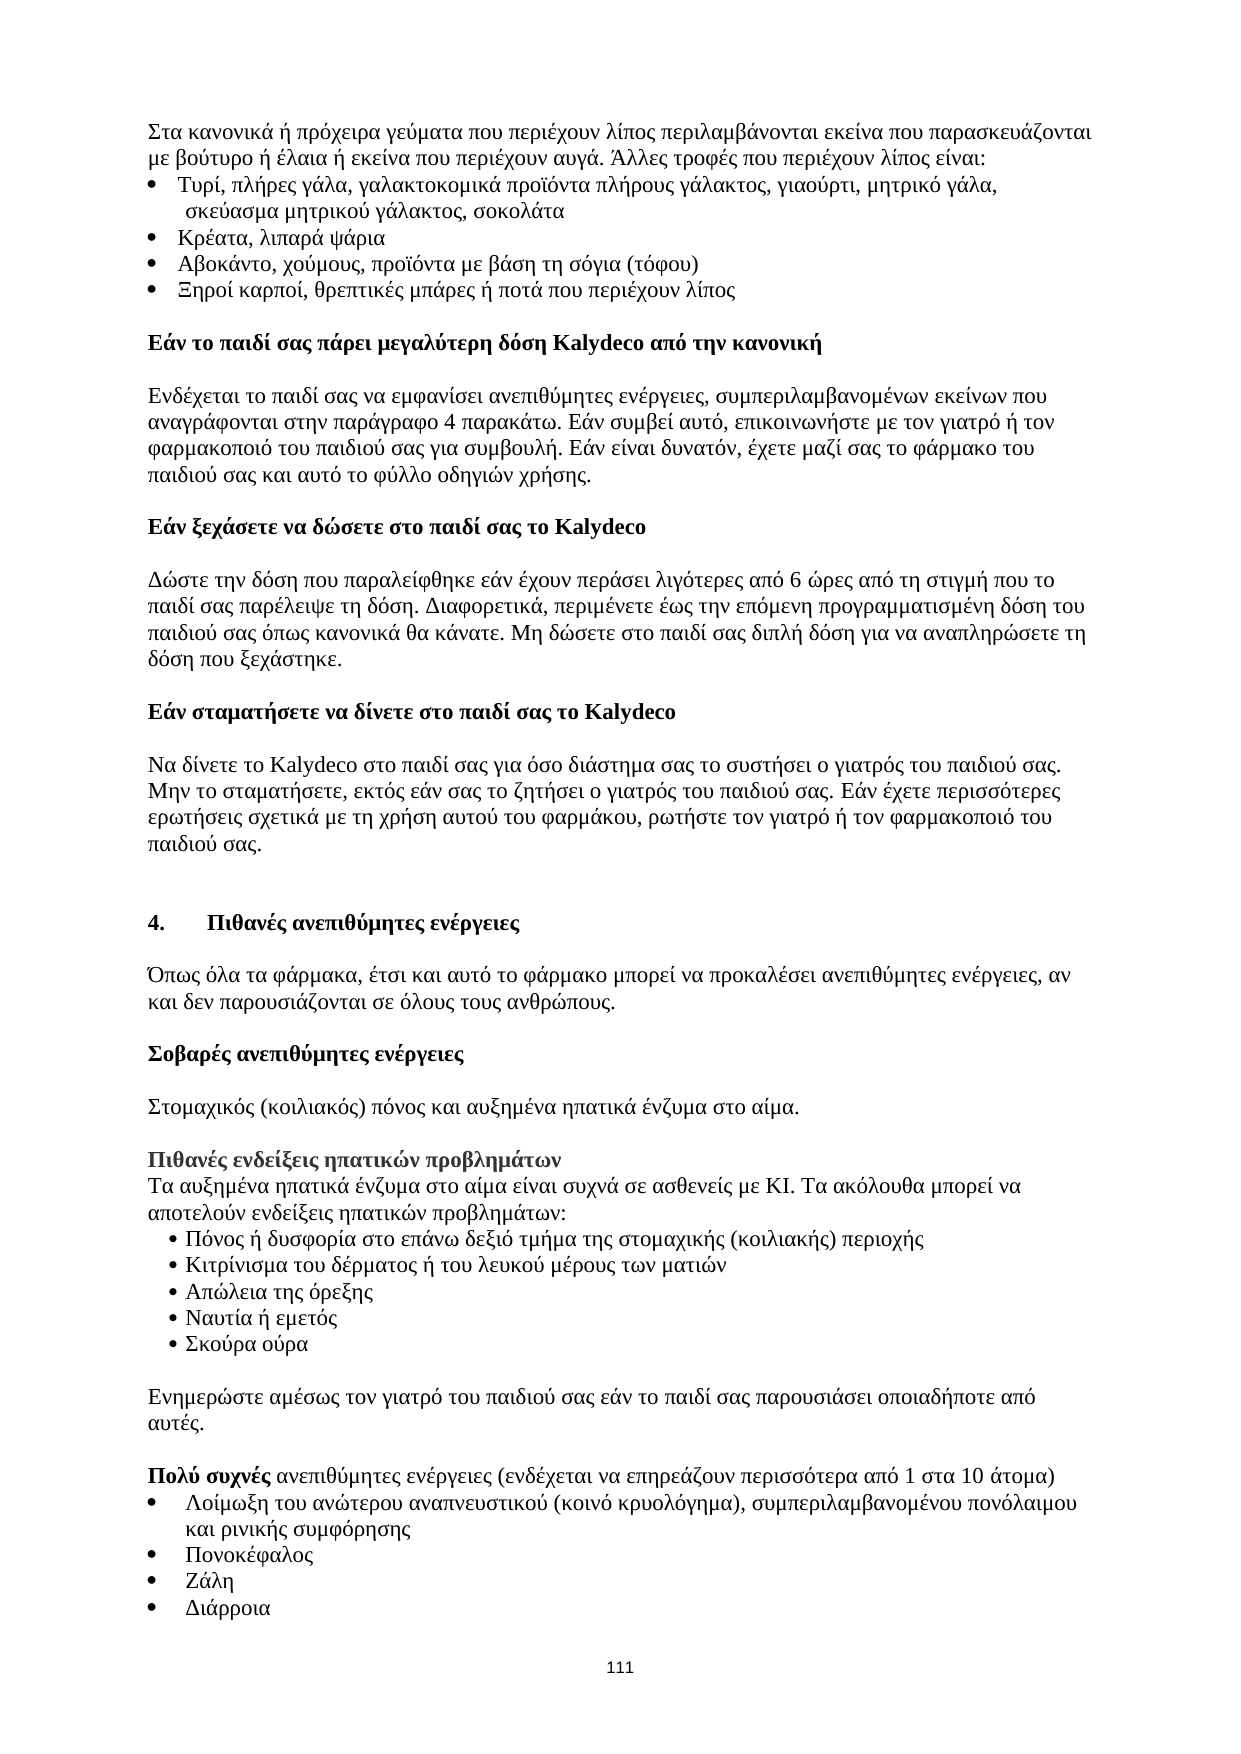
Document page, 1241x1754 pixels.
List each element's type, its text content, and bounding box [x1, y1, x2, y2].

text Ενημερώστε αμέσως τον γιατρό του παιδιού σας εάν το παιδί σας παρουσιάσει οποιαδήποτε από αυτές. [148, 1383, 1092, 1436]
text Όπως όλα τα φάρμακα, έτσι και αυτό το φάρμακο μπορεί να προκαλέσει ανεπιθύμητες ενέργειες, αν και δεν παρουσιάζονται σε όλους τους ανθρώπους. [148, 961, 1096, 1014]
text Τα αυξημένα ηπατικά ένζυμα στο αίμα είναι συχνά σε ασθενείς με ΚΙ. Τα ακόλουθα μπορεί να αποτελούν ενδείξεις ηπατικών προβλημάτων: [148, 1172, 1092, 1225]
list Τυρί, πλήρες γάλα, γαλακτοκομικά προϊόντα πλήρους γάλακτος, γιαούρτι, μητρικό γάλα, σκεύασμα μητρικού γάλακτος, σοκολάτα [148, 171, 1092, 223]
text Εάν σταματήσετε να δίνετε στο παιδί σας το Kalydeco [148, 698, 1092, 724]
list Απώλεια της όρεξης [169, 1278, 1092, 1304]
list Ξηροί καρποί, θρεπτικές μπάρες ή ποτά που περιέχουν λίπος [148, 276, 1092, 303]
text Σοβαρές ανεπιθύμητες ενέργειες [148, 1041, 1092, 1067]
text Στομαχικός (κοιλιακός) πόνος και αυξημένα ηπατικά ένζυμα στο αίμα. [148, 1093, 1092, 1119]
text Πολύ συχνές ανεπιθύμητες ενέργειες (ενδέχεται να επηρεάζουν περισσότερα από 1 στα 10 άτομα) [148, 1462, 1092, 1488]
text Ενδέχεται το παιδί σας να εμφανίσει ανεπιθύμητες ενέργειες, συμπεριλαμβανομένων εκείνων που αναγράφονται στην παράγραφο 4 παρακάτω. Εάν συμβεί αυτό, επικοινωνήστε με τον γιατρό ή τον φαρμακοποιό του παιδιού σας για συμβουλή. Εάν είναι δυνατόν, έχετε μαζί σας το φάρμακο του παιδιού σας και αυτό το φύλλο οδηγιών χρήσης. [148, 382, 1093, 487]
list Πονοκέφαλος [148, 1541, 1092, 1568]
list Πόνος ή δυσφορία στο επάνω δεξιό τμήμα της στομαχικής (κοιλιακής) περιοχής [169, 1225, 1092, 1251]
text 4. Πιθανές ανεπιθύμητες ενέργειες [148, 909, 1093, 935]
text Εάν ξεχάσετε να δώσετε στο παιδί σας το Kalydeco [148, 513, 1092, 540]
text Εάν το παιδί σας πάρει μεγαλύτερη δόση Kalydeco από την κανονική [148, 329, 1092, 355]
list Διάρροια [148, 1594, 1092, 1620]
list Σκούρα ούρα [169, 1330, 1092, 1357]
text Να δίνετε το Kalydeco στο παιδί σας για όσο διάστημα σας το συστήσει ο γιατρός του παιδιού σας. Μην το σταματήσετε, εκτός εάν σας το ζητήσει ο γιατρός του παιδιού σας. Εάν έχετε περισσότερες ερωτήσεις σχετικά με τη χρήση αυτού του φαρμάκου, ρωτήστε τον γιατρό ή τον φαρμακοποιό του παιδιού σας. [148, 751, 1093, 856]
text Στα κανονικά ή πρόχειρα γεύματα που περιέχουν λίπος περιλαμβάνονται εκείνα που παρασκευάζονται με βούτυρο ή έλαια ή εκείνα που περιέχουν αυγά. Άλλες τροφές που περιέχουν λίπος είναι: [148, 118, 1092, 171]
list Ναυτία ή εμετός [169, 1304, 1092, 1330]
text Δώστε την δόση που παραλείφθηκε εάν έχουν περάσει λιγότερες από 6 ώρες από τη στιγμή που το παιδί σας παρέλειψε τη δόση. Διαφορετικά, περιμένετε έως την επόμενη προγραμματισμένη δόση του παιδιού σας όπως κανονικά θα κάνατε. Μη δώσετε στο παιδί σας διπλή δόση για να αναπληρώσετε τη δόση που ξεχάστηκε. [148, 566, 1092, 672]
list Λοίμωξη του ανώτερου αναπνευστικού (κοινό κρυολόγημα), συμπεριλαμβανομένου πονόλαιμου και ρινικής συμφόρησης [148, 1488, 1092, 1541]
list Κιτρίνισμα του δέρματος ή του λευκού μέρους των ματιών [169, 1251, 1092, 1278]
list Κρέατα, λιπαρά ψάρια [148, 223, 1092, 250]
list Πιθανές ενδείξεις ηπατικών προβλημάτων [148, 1146, 1096, 1172]
list Ζάλη [148, 1568, 1092, 1594]
list Αβοκάντο, χούμους, προϊόντα με βάση τη σόγια (τόφου) [148, 250, 1092, 276]
